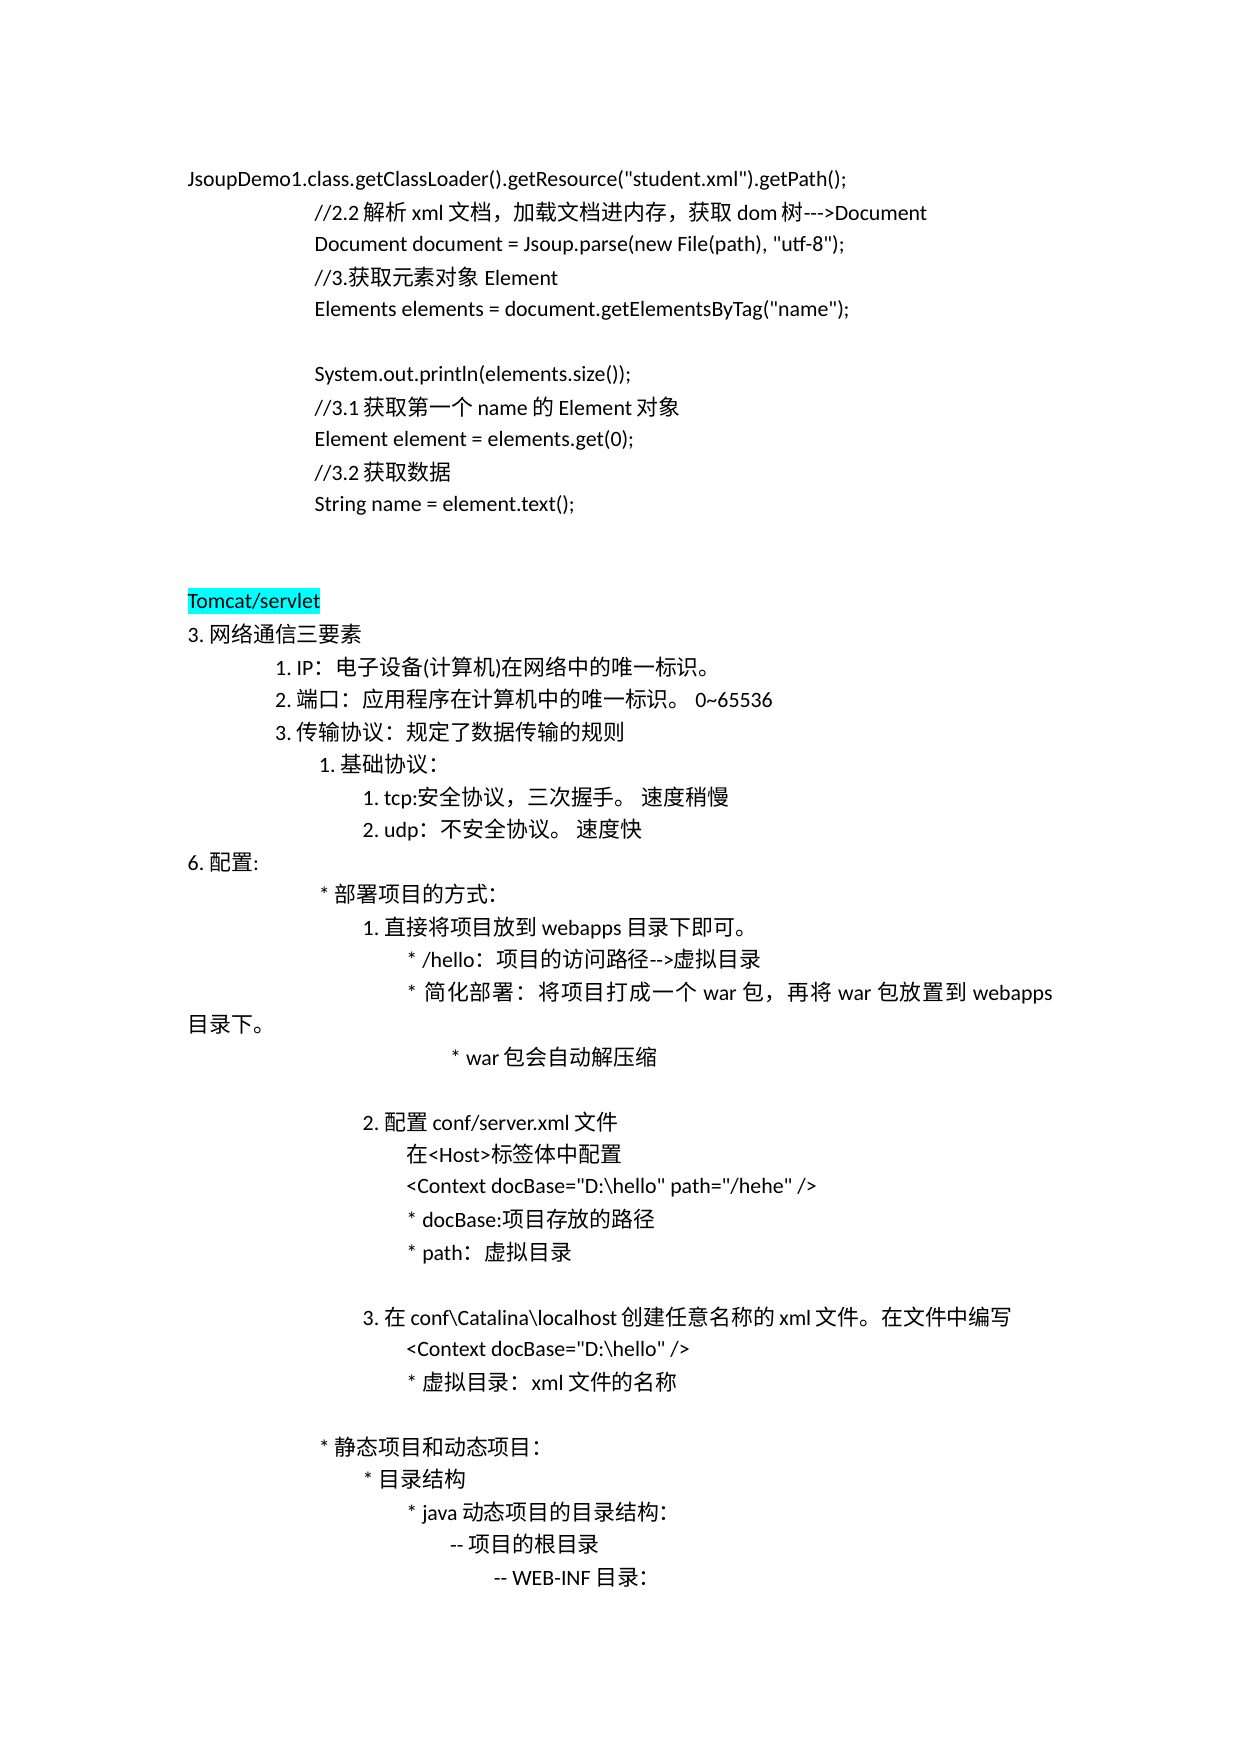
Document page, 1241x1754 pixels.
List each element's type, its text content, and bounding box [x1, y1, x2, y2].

list 2. udp：不安全协议。 速度快 [187, 812, 1053, 844]
list System.out.println(elements.size()); [187, 357, 1053, 389]
list Elements elements = document.getElementsByTag("name"); [187, 292, 1053, 324]
list Element element = elements.get(0); [187, 422, 1053, 454]
list 1. tcp:安全协议，三次握手。 速度稍慢 [187, 779, 1053, 812]
list <Context docBase="D:\hello" /> [187, 1332, 1053, 1364]
list 3. 网络通信三要素 [187, 617, 1053, 649]
list 1. 基础协议： [187, 747, 1053, 779]
list Document document = Jsoup.parse(new File(path), "utf-8"); [187, 227, 1053, 259]
list //3.获取元素对象 Element [187, 259, 1053, 292]
list * docBase:项目存放的路径 [187, 1202, 1053, 1234]
list //3.1获取第一个name的Element对象 [187, 389, 1053, 422]
list * 简化部署：将项目打成一个war包，再将war包放置到webapps目录下。 [187, 974, 1053, 1039]
list -- WEB-INF目录： [187, 1559, 1053, 1592]
list * war包会自动解压缩 [187, 1039, 1053, 1072]
list //3.2获取数据 [187, 454, 1053, 487]
list <Context docBase="D:\hello" path="/hehe" /> [187, 1169, 1053, 1202]
list 1. IP：电子设备(计算机)在网络中的唯一标识。 [187, 649, 1053, 682]
list //2.2解析xml文档，加载文档进内存，获取dom树--->Document [187, 194, 1053, 227]
list 2. 端口：应用程序在计算机中的唯一标识。 0~65536 [187, 682, 1053, 714]
list 在<Host>标签体中配置 [187, 1137, 1053, 1169]
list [187, 162, 1053, 194]
list 1. 直接将项目放到webapps目录下即可。 [187, 909, 1053, 942]
list -- 项目的根目录 [187, 1527, 1053, 1559]
list String name = element.text(); [187, 487, 1053, 519]
list * 目录结构 [187, 1462, 1053, 1494]
list 3. 在conf\Catalina\localhost创建任意名称的xml文件。在文件中编写 [187, 1299, 1053, 1332]
list Tomcat/servlet [187, 584, 1053, 617]
list * 虚拟目录：xml文件的名称 [187, 1364, 1053, 1397]
list 6. 配置: [187, 844, 1053, 877]
list 3. 传输协议：规定了数据传输的规则 [187, 714, 1053, 747]
list * 部署项目的方式： [187, 877, 1053, 909]
list 2. 配置conf/server.xml文件 [187, 1104, 1053, 1137]
list * /hello：项目的访问路径-->虚拟目录 [187, 942, 1053, 974]
list * path：虚拟目录 [187, 1234, 1053, 1267]
list * 静态项目和动态项目： [187, 1429, 1053, 1462]
list * java动态项目的目录结构： [187, 1494, 1053, 1527]
